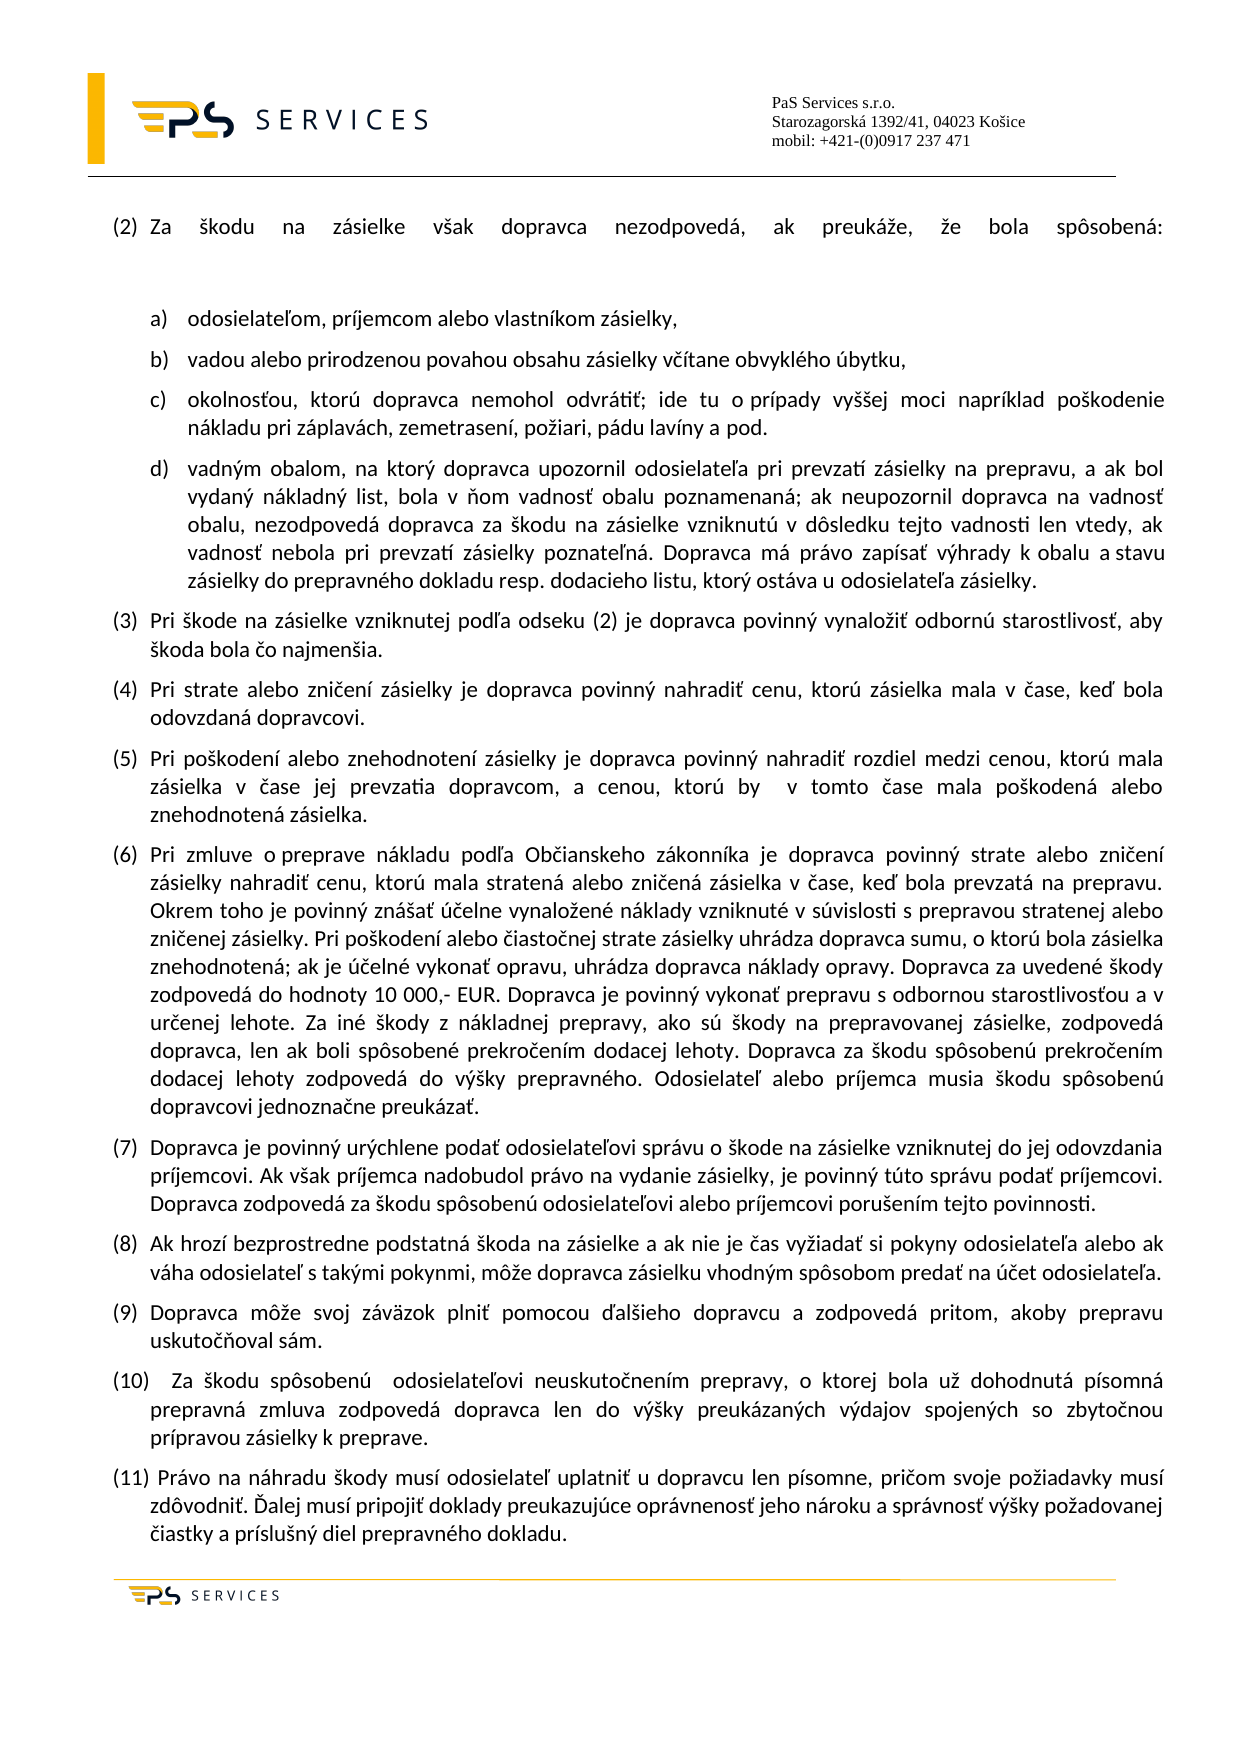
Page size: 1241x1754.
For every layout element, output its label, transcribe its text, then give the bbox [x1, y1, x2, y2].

list Pri zmluve o preprave nákladu podľa Občianskeho zákonníka je dopravca povinný strate alebo zničení zásielky nahradiť cenu, ktorú mala stratená alebo zničená zásielka v čase, keď bola prevzatá na prepravu. Okrem toho je povinný znášať účelne vynaložené náklady vzniknuté v súvislosti s prepravou stratenej alebo zničenej zásielky. Pri poškodení alebo čiastočnej strate zásielky uhrádza dopravca sumu, o ktorú bola zásielka znehodnotená; ak je účelné vykonať opravu, uhrádza dopravca náklady opravy. Dopravca za uvedené škody zodpovedá do hodnoty 10 000,- EUR. Dopravca je povinný vykonať prepravu s odbornou starostlivosťou a v určenej lehote. Za iné škody z nákladnej prepravy, ako sú škody na prepravovanej zásielke, zodpovedá dopravca, len ak boli spôsobené prekročením dodacej lehoty. Dopravca za škodu spôsobenú prekročením dodacej lehoty zodpovedá do výšky prepravného. Odosielateľ alebo príjemca musia škodu spôsobenú dopravcovi jednoznačne preukázať. [112, 840, 1165, 1121]
list okolnosťou, ktorú dopravca nemohol odvrátiť; ide tu o prípady vyššej moci napríklad poškodenie nákladu pri záplavách, zemetrasení, požiari, pádu lavíny a pod. [150, 386, 1165, 442]
list vadou alebo prirodzenou povahou obsahu zásielky včítane obvyklého úbytku, [150, 345, 1165, 373]
list Ak hrozí bezprostredne podstatná škoda na zásielke a ak nie je čas vyžiadať si pokyny odosielateľa alebo ak váha odosielateľ s takými pokynmi, môže dopravca zásielku vhodným spôsobom predať na účet odosielateľa. [112, 1229, 1165, 1286]
list Právo na náhradu škody musí odosielateľ uplatniť u dopravcu len písomne, pričom svoje požiadavky musí zdôvodniť. Ďalej musí pripojiť doklady preukazujúce oprávnenosť jeho nároku a správnosť výšky požadovanej čiastky a príslušný diel prepravného dokladu. [112, 1463, 1165, 1547]
picture [122, 1579, 285, 1612]
picture [87, 73, 105, 164]
list Pri poškodení alebo znehodnotení zásielky je dopravca povinný nahradiť rozdiel medzi cenou, ktorú mala zásielka v čase jej prevzatia dopravcom, a cenou, ktorú by v tomto čase mala poškodená alebo znehodnotená zásielka. [112, 744, 1165, 828]
list vadným obalom, na ktorý dopravca upozornil odosielateľa pri prevzatí zásielky na prepravu, a ak bol vydaný nákladný list, bola v ňom vadnosť obalu poznamenaná; ak neupozornil dopravca na vadnosť obalu, nezodpovedá dopravca za škodu na zásielke vzniknutú v dôsledku tejto vadnosti len vtedy, ak vadnosť nebola pri prevzatí zásielky poznateľná. Dopravca má právo zapísať výhrady k obalu a stavu zásielky do prepravného dokladu resp. dodacieho listu, ktorý ostáva u odosielateľa zásielky. [150, 454, 1165, 594]
list Pri škode na zásielke vzniknutej podľa odseku (2) je dopravca povinný vynaložiť odbornú starostlivosť, aby škoda bola čo najmenšia. [112, 607, 1165, 663]
list Za škodu spôsobenú odosielateľovi neuskutočnením prepravy, o ktorej bola už dohodnutá písomná prepravná zmluva zodpovedá dopravca len do výšky preukázaných výdajov spojených so zbytočnou prípravou zásielky k preprave. [112, 1367, 1165, 1451]
list Za škodu na zásielke však dopravca nezodpovedá, ak preukáže, že bola spôsobená: [112, 212, 1165, 292]
list Pri strate alebo zničení zásielky je dopravca povinný nahradiť cenu, ktorú zásielka mala v čase, keď bola odovzdaná dopravcovi. [112, 675, 1165, 731]
list odosielateľom, príjemcom alebo vlastníkom zásielky, [150, 304, 1165, 332]
picture [119, 87, 440, 152]
list Dopravca je povinný urýchlene podať odosielateľovi správu o škode na zásielke vzniknutej do jej odovzdania príjemcovi. Ak však príjemca nadobudol právo na vydanie zásielky, je povinný túto správu podať príjemcovi. Dopravca zodpovedá za škodu spôsobenú odosielateľovi alebo príjemcovi porušením tejto povinnosti. [112, 1133, 1165, 1217]
list Dopravca môže svoj záväzok plniť pomocou ďalšieho dopravcu a zodpovedá pritom, akoby prepravu uskutočňoval sám. [112, 1298, 1165, 1354]
